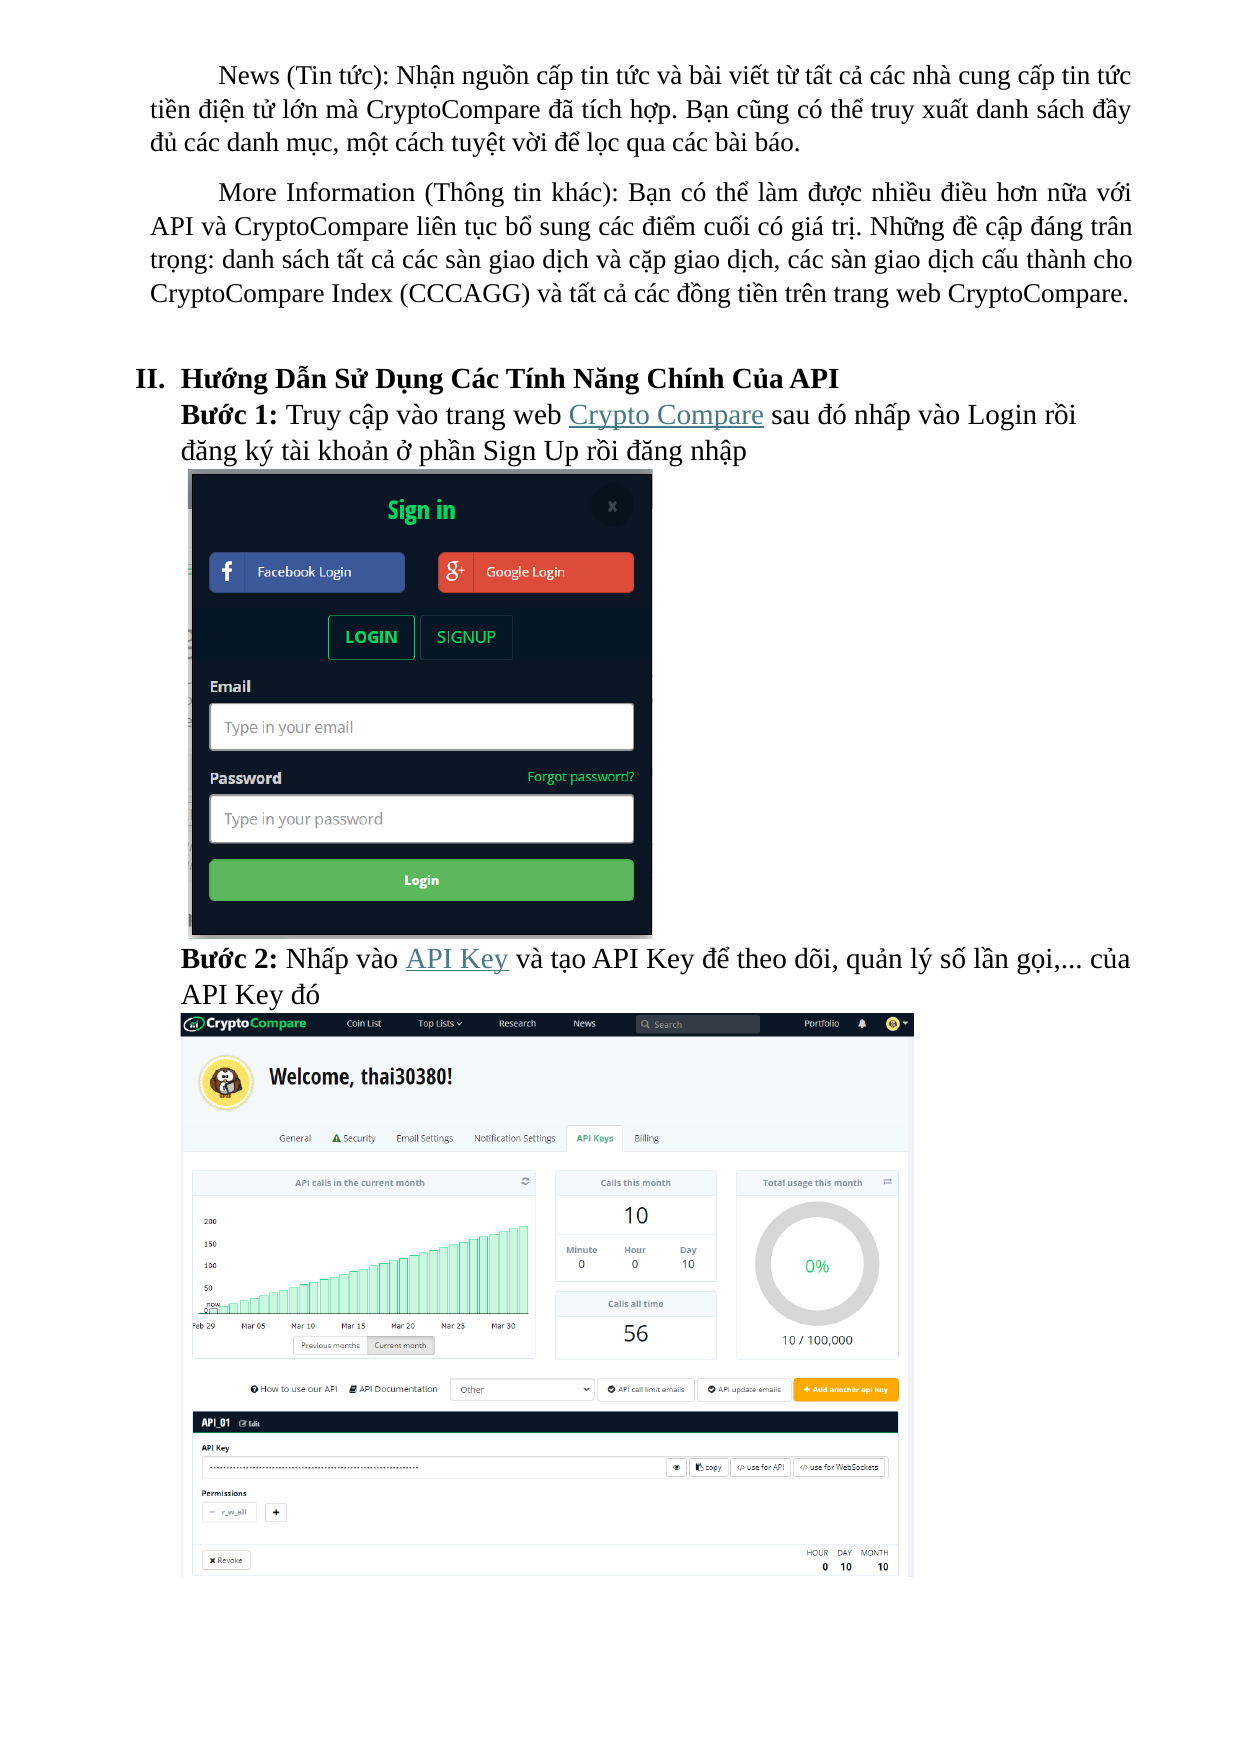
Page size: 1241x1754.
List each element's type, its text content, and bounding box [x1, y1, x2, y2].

list Hướng Dẫn Sử Dụng Các Tính Năng Chính Của API [135, 361, 1134, 394]
text News (Tin tức): Nhận nguồn cấp tin tức và bài viết từ tất cả các nhà cung cấp tin tức tiền điện tử lớn mà CryptoCompare đã tích hợp. Bạn cũng có thể truy xuất danh sách đầy đủ các danh mục, một cách tuyệt vời để lọc qua các bài báo. [150, 59, 1134, 157]
list Bước 1: Truy cập vào trang web Crypto Compare sau đó nhấp vào Login rồi đăng ký tài khoản ở phần Sign Up rồi đăng nhập [181, 397, 1134, 467]
picture [187, 469, 653, 939]
list Bước 2: Nhấp vào API Key và tạo API Key để theo dõi, quản lý số lần gọi,... của API Key đó [181, 941, 1134, 1010]
picture [180, 1013, 914, 1577]
text More Information (Thông tin khác): Bạn có thể làm được nhiều điều hơn nữa với API và CryptoCompare liên tục bổ sung các điểm cuối có giá trị. Những đề cập đáng trân trọng: danh sách tất cả các sàn giao dịch và cặp giao dịch, các sàn giao dịch cấu thành cho CryptoCompare Index (CCCAGG) và tất cả các đồng tiền trên trang web CryptoCompare. [150, 176, 1134, 308]
